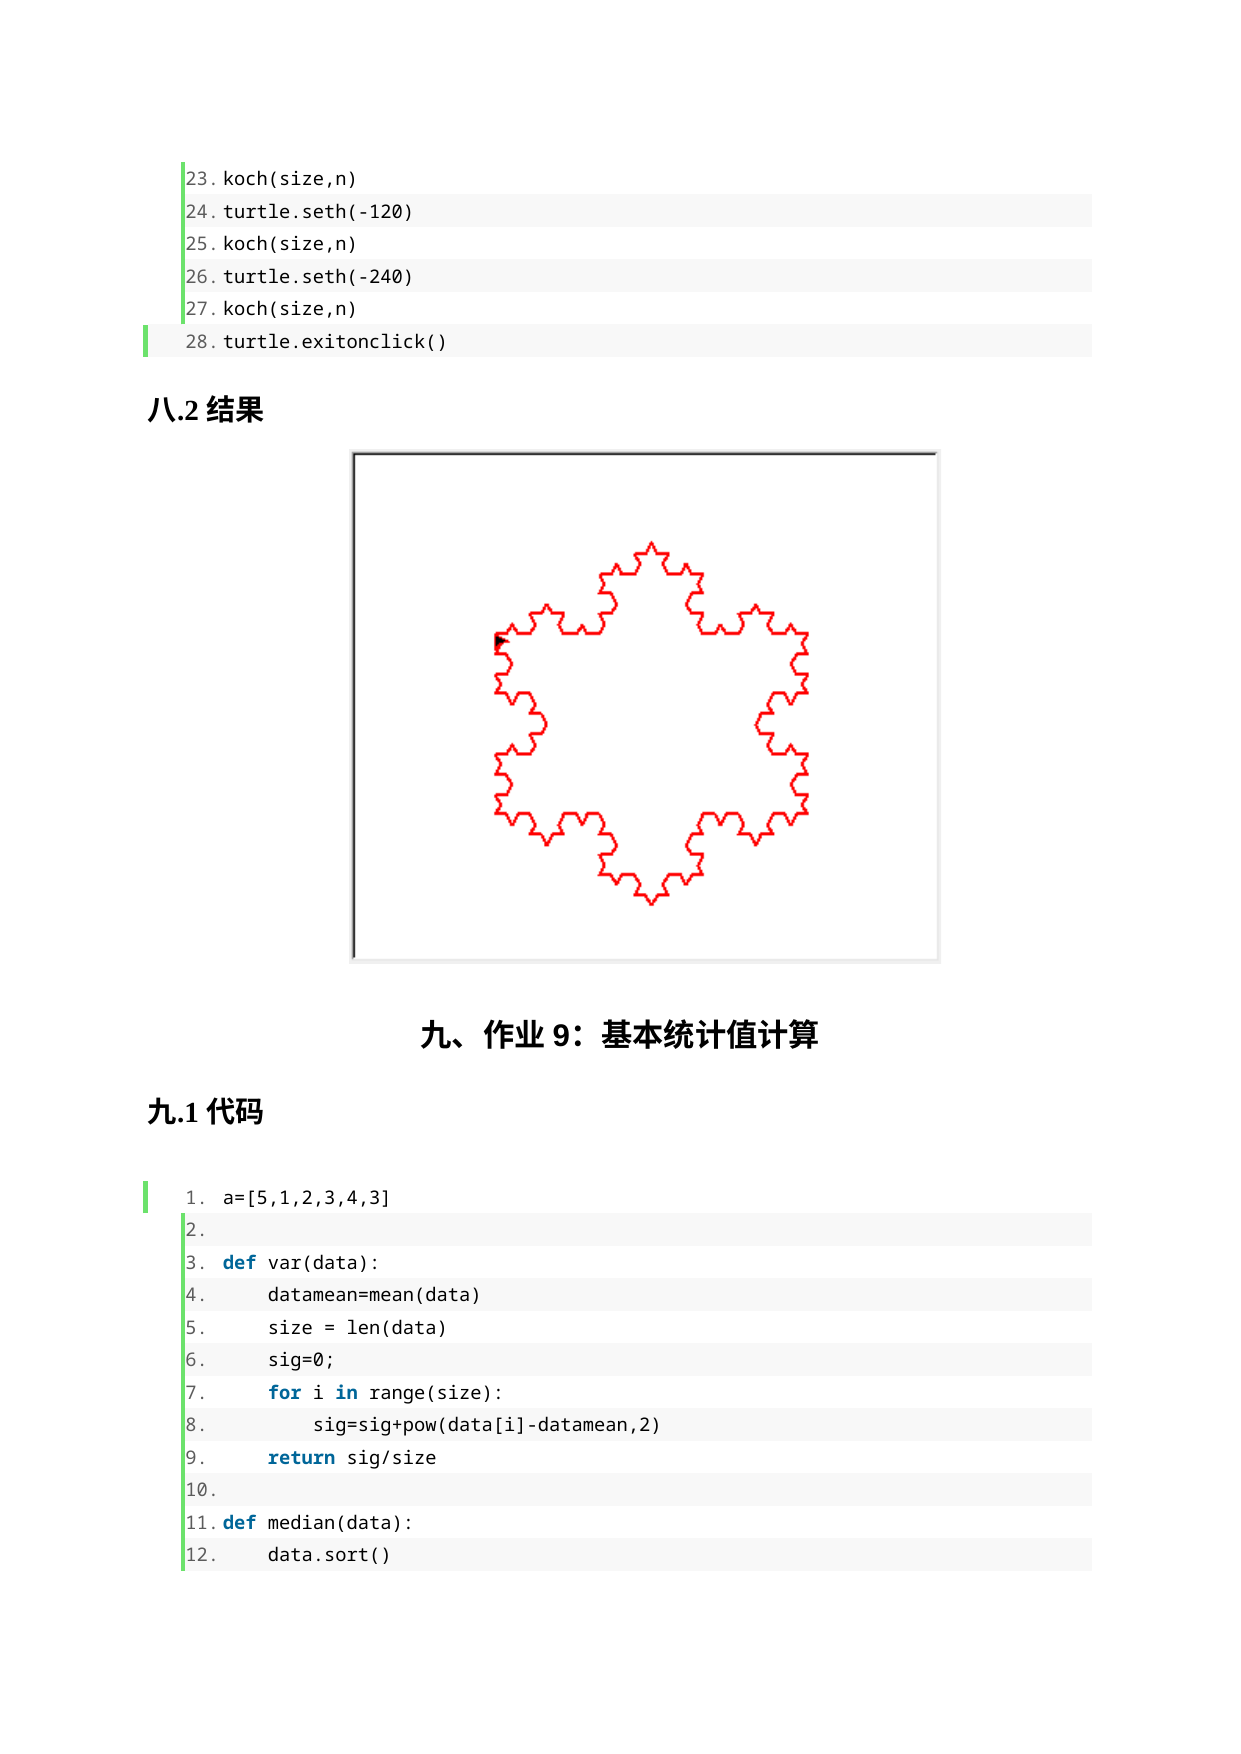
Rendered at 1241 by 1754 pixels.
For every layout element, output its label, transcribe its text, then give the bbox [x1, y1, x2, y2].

list return sig/size [185, 1441, 1092, 1473]
subtitle 结果 [148, 386, 1092, 428]
list sig=sig+pow(data[i]-datamean,2) [185, 1408, 1092, 1441]
list koch(size,n) [185, 292, 1092, 324]
subtitle 代码 [148, 1088, 1092, 1131]
list def median(data): [185, 1506, 1092, 1538]
list a=[5,1,2,3,4,3] [148, 1181, 1092, 1213]
list turtle.seth(-240) [185, 259, 1092, 292]
list size = len(data) [185, 1311, 1092, 1343]
subtitle 作业 9：基本统计值计算 [148, 1011, 1092, 1056]
picture [349, 449, 942, 964]
list def var(data): [185, 1246, 1092, 1278]
list for i in range(size): [185, 1376, 1092, 1408]
list turtle.seth(-120) [185, 194, 1092, 227]
list datamean=mean(data) [185, 1278, 1092, 1311]
list data.sort() [185, 1538, 1092, 1571]
list sig=0; [185, 1343, 1092, 1376]
list turtle.exitonclick() [148, 324, 1092, 357]
list koch(size,n) [185, 227, 1092, 259]
list koch(size,n) [185, 162, 1092, 194]
